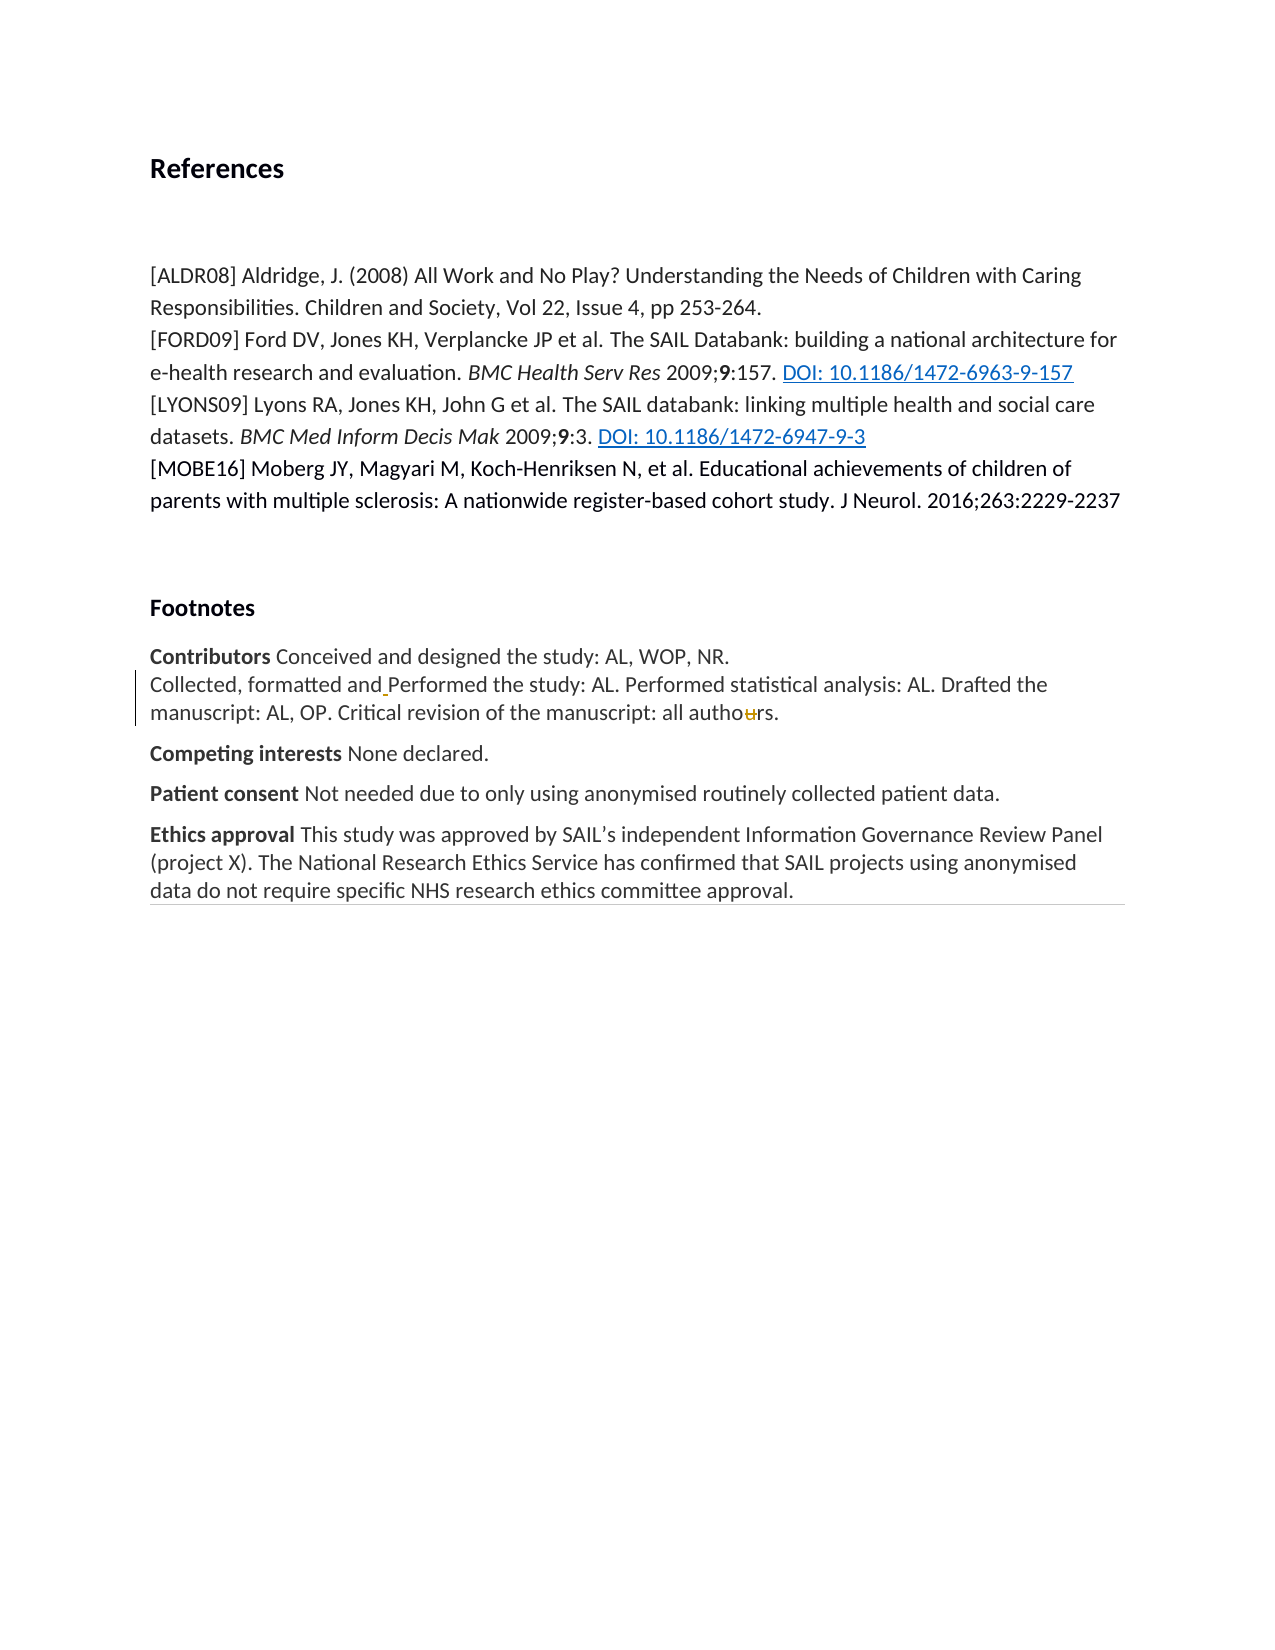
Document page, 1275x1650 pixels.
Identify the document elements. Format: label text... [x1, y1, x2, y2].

text Contributors Conceived and designed the study: AL, WOP, NR. Collected, formatted andPerformed the study: AL. Performed statistical analysis: AL. Drafted the manuscript: AL, OP. Critical revision of the manuscript: all authors. [150, 642, 1125, 726]
text [MOBE16] Moberg JY, Magyari M, Koch-Henriksen N, et al. Educational achievements of children of parents with multiple sclerosis: A nationwide register-based cohort study. J Neurol. 2016;263:2229-2237 [150, 454, 1125, 514]
text References [150, 150, 1125, 186]
text [FORD09] Ford DV, Jones KH, Verplancke JP et al. The SAIL Databank: building a national architecture for e-health research and evaluation. BMC Health Serv Res 2009;9:157. DOI: 10.1186/1472-6963-9-157 [150, 326, 1125, 386]
text Patient consent Not needed due to only using anonymised routinely collected patient data. [150, 779, 1125, 807]
text [LYONS09] Lyons RA, Jones KH, John G et al. The SAIL databank: linking multiple health and social care datasets. BMC Med Inform Decis Mak 2009;9:3. DOI: 10.1186/1472-6947-9-3 [150, 390, 1125, 450]
text Footnotes [150, 592, 1125, 623]
text [ALDR08] Aldridge, J. (2008) All Work and No Play? Understanding the Needs of Children with Caring Responsibilities. Children and Society, Vol 22, Issue 4, pp 253-264. [150, 261, 1125, 321]
text Ethics approval This study was approved by SAIL’s independent Information Governance Review Panel (project X). The National Research Ethics Service has confirmed that SAIL projects using anonymised data do not require specific NHS research ethics committee approval. [150, 820, 1125, 904]
text Competing interests None declared. [150, 739, 1125, 767]
